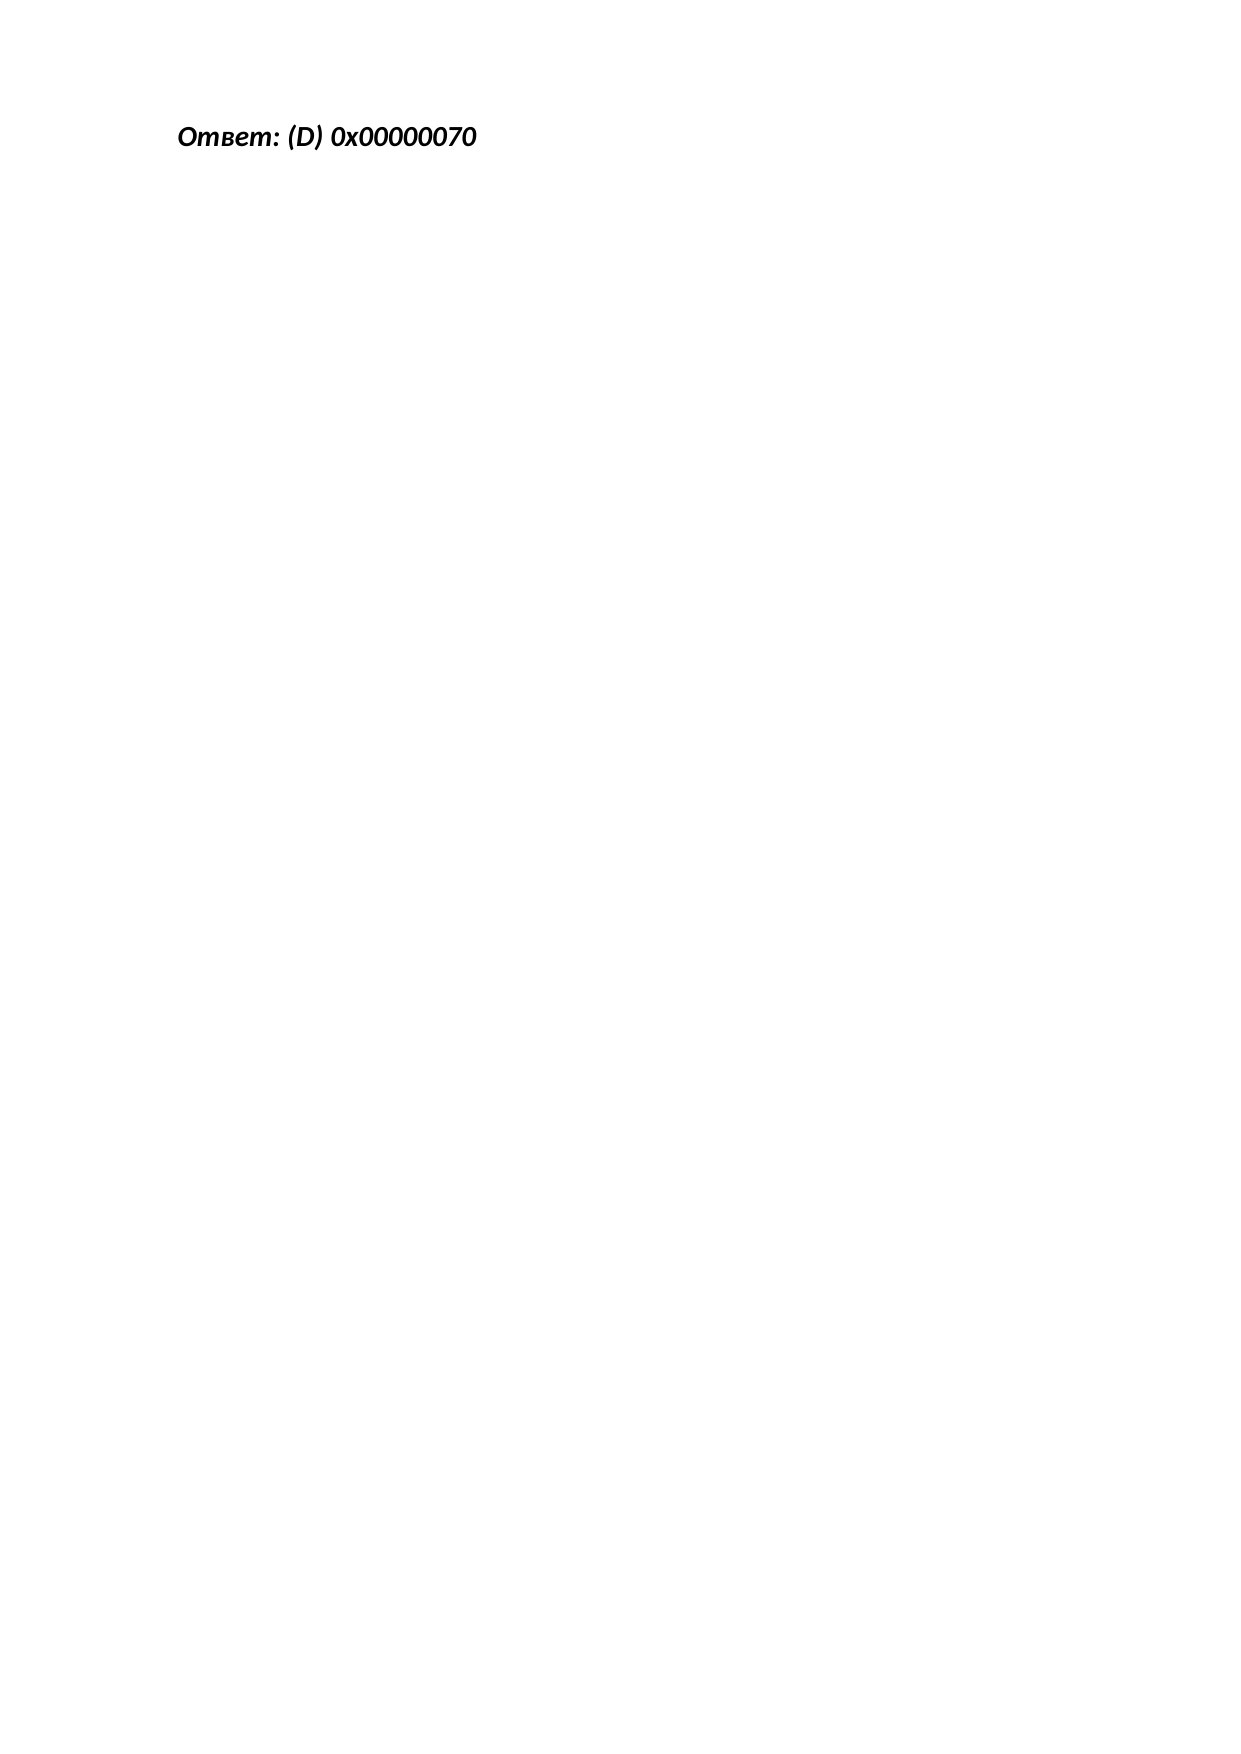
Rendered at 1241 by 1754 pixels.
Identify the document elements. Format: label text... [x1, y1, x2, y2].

text Ответ: (D) 0x00000070 [177, 118, 1152, 154]
